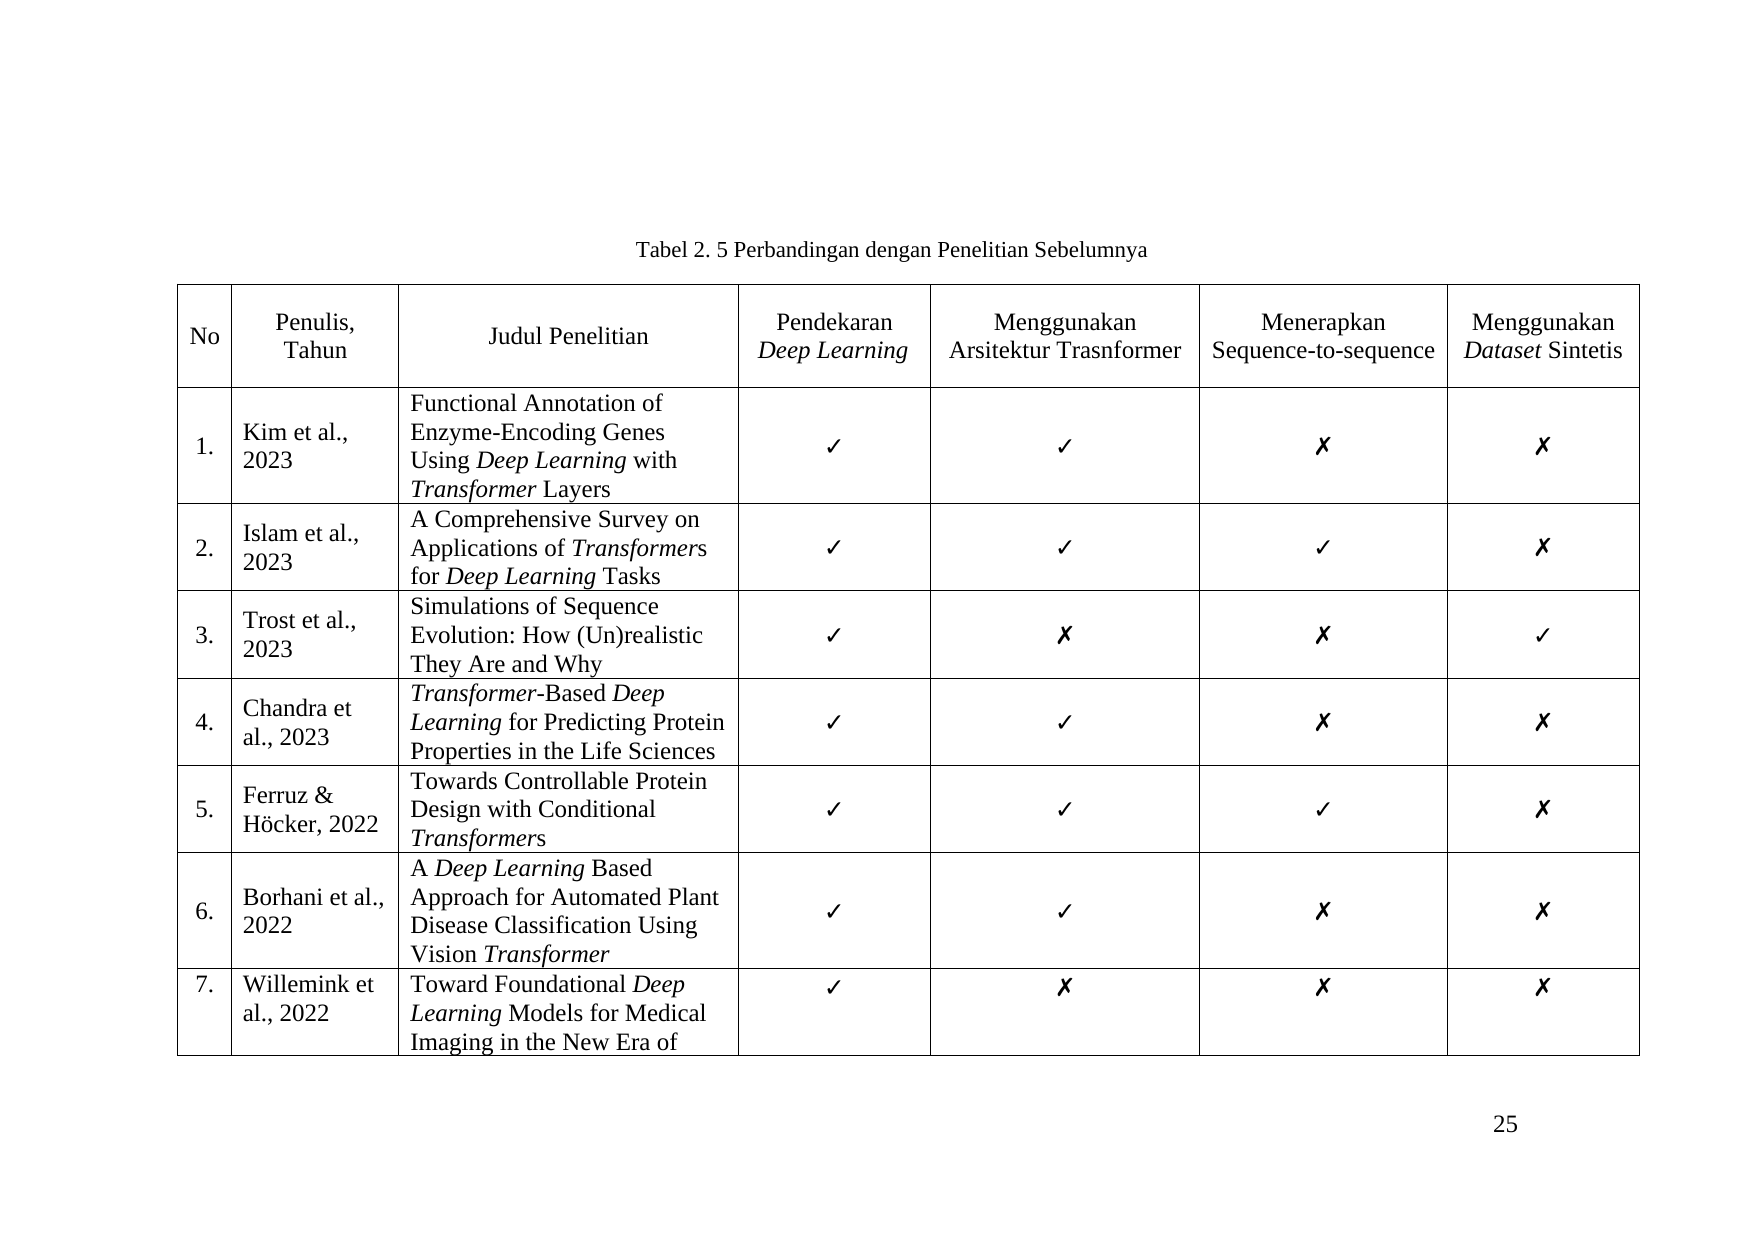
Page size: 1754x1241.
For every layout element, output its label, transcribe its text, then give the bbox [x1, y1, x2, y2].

table_header Pendekaran Deep Learning [739, 285, 930, 387]
table_cell ✓ [1200, 504, 1447, 590]
table_cell Toward Foundational Deep Learning Models for Medical Imaging in the New Era of Transformer Networks [399, 969, 738, 1055]
table_cell 2. [178, 504, 231, 590]
table_cell ✗ [1448, 388, 1639, 503]
table_cell ✓ [1448, 591, 1639, 677]
table_cell ✗ [1448, 504, 1639, 590]
table_cell ✓ [739, 853, 930, 968]
table_header Penulis, Tahun [232, 285, 398, 387]
table_cell ✓ [931, 766, 1199, 852]
table_cell ✓ [739, 679, 930, 765]
table_cell 3. [178, 591, 231, 677]
table_cell 6. [178, 853, 231, 968]
table_cell ✗ [1448, 766, 1639, 852]
table_cell Towards Controllable Protein Design with Conditional Transformers [399, 766, 738, 852]
table_cell ✓ [739, 591, 930, 677]
table_cell ✓ [931, 388, 1199, 503]
table_cell A Deep Learning Based Approach for Automated Plant Disease Classification Using Vision Transformer [399, 853, 738, 968]
table_cell ✗ [1200, 591, 1447, 677]
table_cell Functional Annotation of Enzyme-Encoding Genes Using Deep Learning with Transformer Layers [399, 388, 738, 503]
table_cell ✗ [1200, 679, 1447, 765]
table_cell ✗ [1448, 679, 1639, 765]
table_cell Transformer-Based Deep Learning for Predicting Protein Properties in the Life Sciences [399, 679, 738, 765]
table_cell ✓ [931, 679, 1199, 765]
table_cell 7. [178, 969, 231, 1055]
table_header Menerapkan Sequence-to-sequence [1200, 285, 1447, 387]
table_cell ✓ [931, 504, 1199, 590]
table_cell ✗ [1200, 969, 1447, 1055]
table_cell ✗ [931, 591, 1199, 677]
text Tabel 2. 5 Perbandingan dengan Penelitian Sebelumnya [177, 236, 1518, 263]
table_cell A Comprehensive Survey on Applications of Transformers for Deep Learning Tasks [399, 504, 738, 590]
table_cell ✓ [739, 388, 930, 503]
table_cell ✓ [739, 969, 930, 1055]
table_cell ✓ [739, 766, 930, 852]
table_cell ✓ [1200, 766, 1447, 852]
table_cell 4. [178, 679, 231, 765]
table_header Menggunakan Dataset Sintetis [1448, 285, 1639, 387]
table_cell ✓ [739, 504, 930, 590]
table_cell ✗ [1200, 388, 1447, 503]
table_cell 5. [178, 766, 231, 852]
table_cell ✗ [931, 969, 1199, 1055]
table_cell ✗ [1448, 969, 1639, 1055]
table_cell 1. [178, 388, 231, 503]
table_cell ✗ [1448, 853, 1639, 968]
table_header No [178, 285, 231, 387]
table_cell ✓ [931, 853, 1199, 968]
table_header Judul Penelitian [399, 285, 738, 387]
table_cell Simulations of Sequence Evolution: How (Un)realistic They Are and Why [399, 591, 738, 677]
table_cell ✗ [1200, 853, 1447, 968]
table_header Menggunakan Arsitektur Trasnformer [931, 285, 1199, 387]
